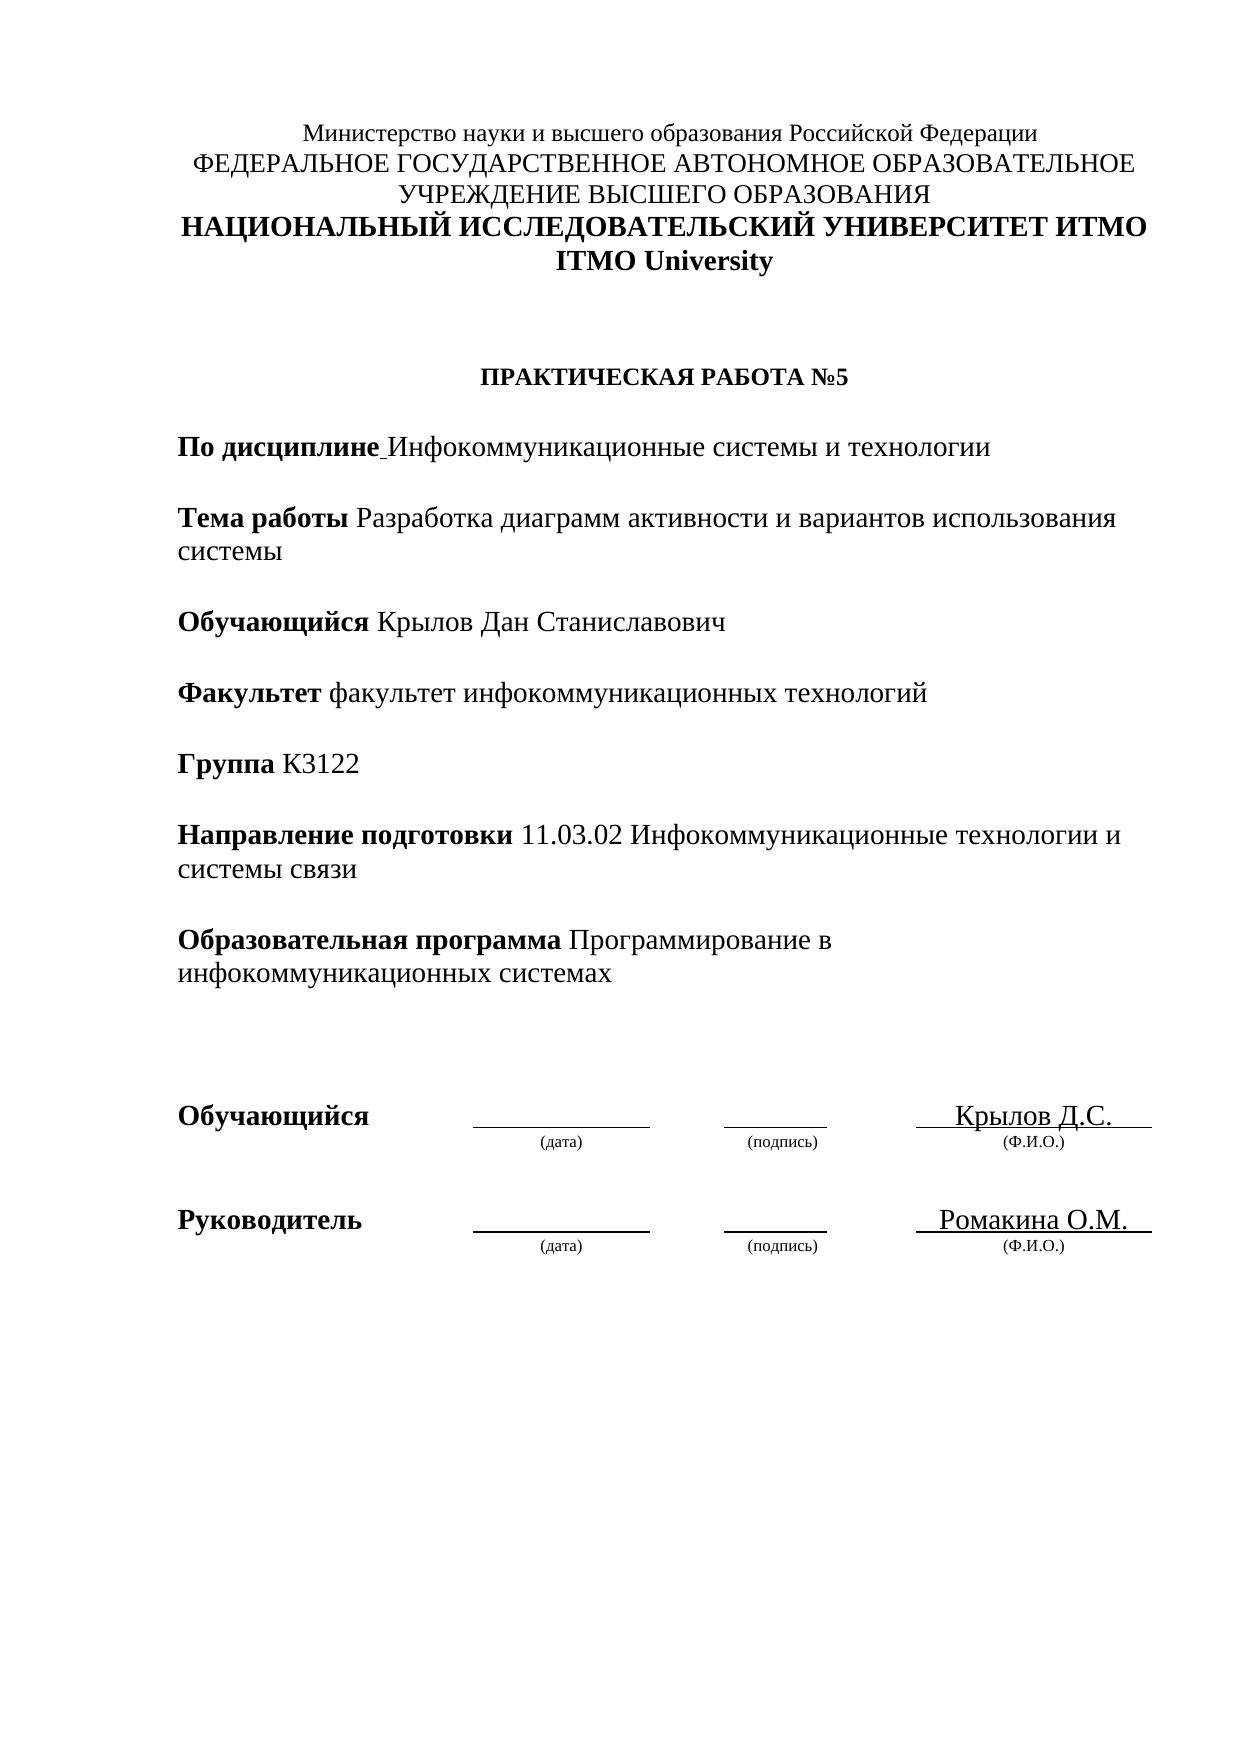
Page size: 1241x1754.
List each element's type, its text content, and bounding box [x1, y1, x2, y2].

text (дата) (подпись) (Ф.И.О.) [177, 1236, 1152, 1269]
text Образовательная программа Программирование в инфокоммуникационных системах [177, 922, 1152, 989]
text ПРАКТИЧЕСКАЯ РАБОТА №5 [177, 362, 1152, 391]
text Факультет факультет инфокоммуникационных технологий [177, 675, 1152, 709]
text ITMO University [177, 243, 1152, 276]
text Тема работы Разработка диаграмм активности и вариантов использования системы [177, 500, 1152, 567]
text Группа К3122 [177, 746, 1152, 780]
text Направление подготовки 11.03.02 Инфокоммуникационные технологии и системы связи [177, 817, 1152, 884]
text Руководитель Ромакина О.М. [177, 1202, 1152, 1236]
text Обучающийся Крылов Дан Станиславович [177, 604, 1152, 638]
text Министерство науки и высшего образования Российской Федерации [252, 118, 1152, 147]
text НАЦИОНАЛЬНЫЙ ИССЛЕДОВАТЕЛЬСКИЙ УНИВЕРСИТЕТ ИТМО [177, 209, 1152, 243]
text Обучающийся Крылов Д.С. [177, 1098, 1152, 1131]
text (дата) (подпись) (Ф.И.О.) [177, 1131, 1152, 1165]
text ФЕДЕРАЛЬНОЕ ГОСУДАРСТВЕННОЕ АВТОНОМНОЕ ОБРАЗОВАТЕЛЬНОЕ УЧРЕЖДЕНИЕ ВЫСШЕГО ОБРАЗОВАНИЯ [177, 147, 1152, 209]
text По дисциплине Инфокоммуникационные системы и технологии [177, 429, 1152, 462]
